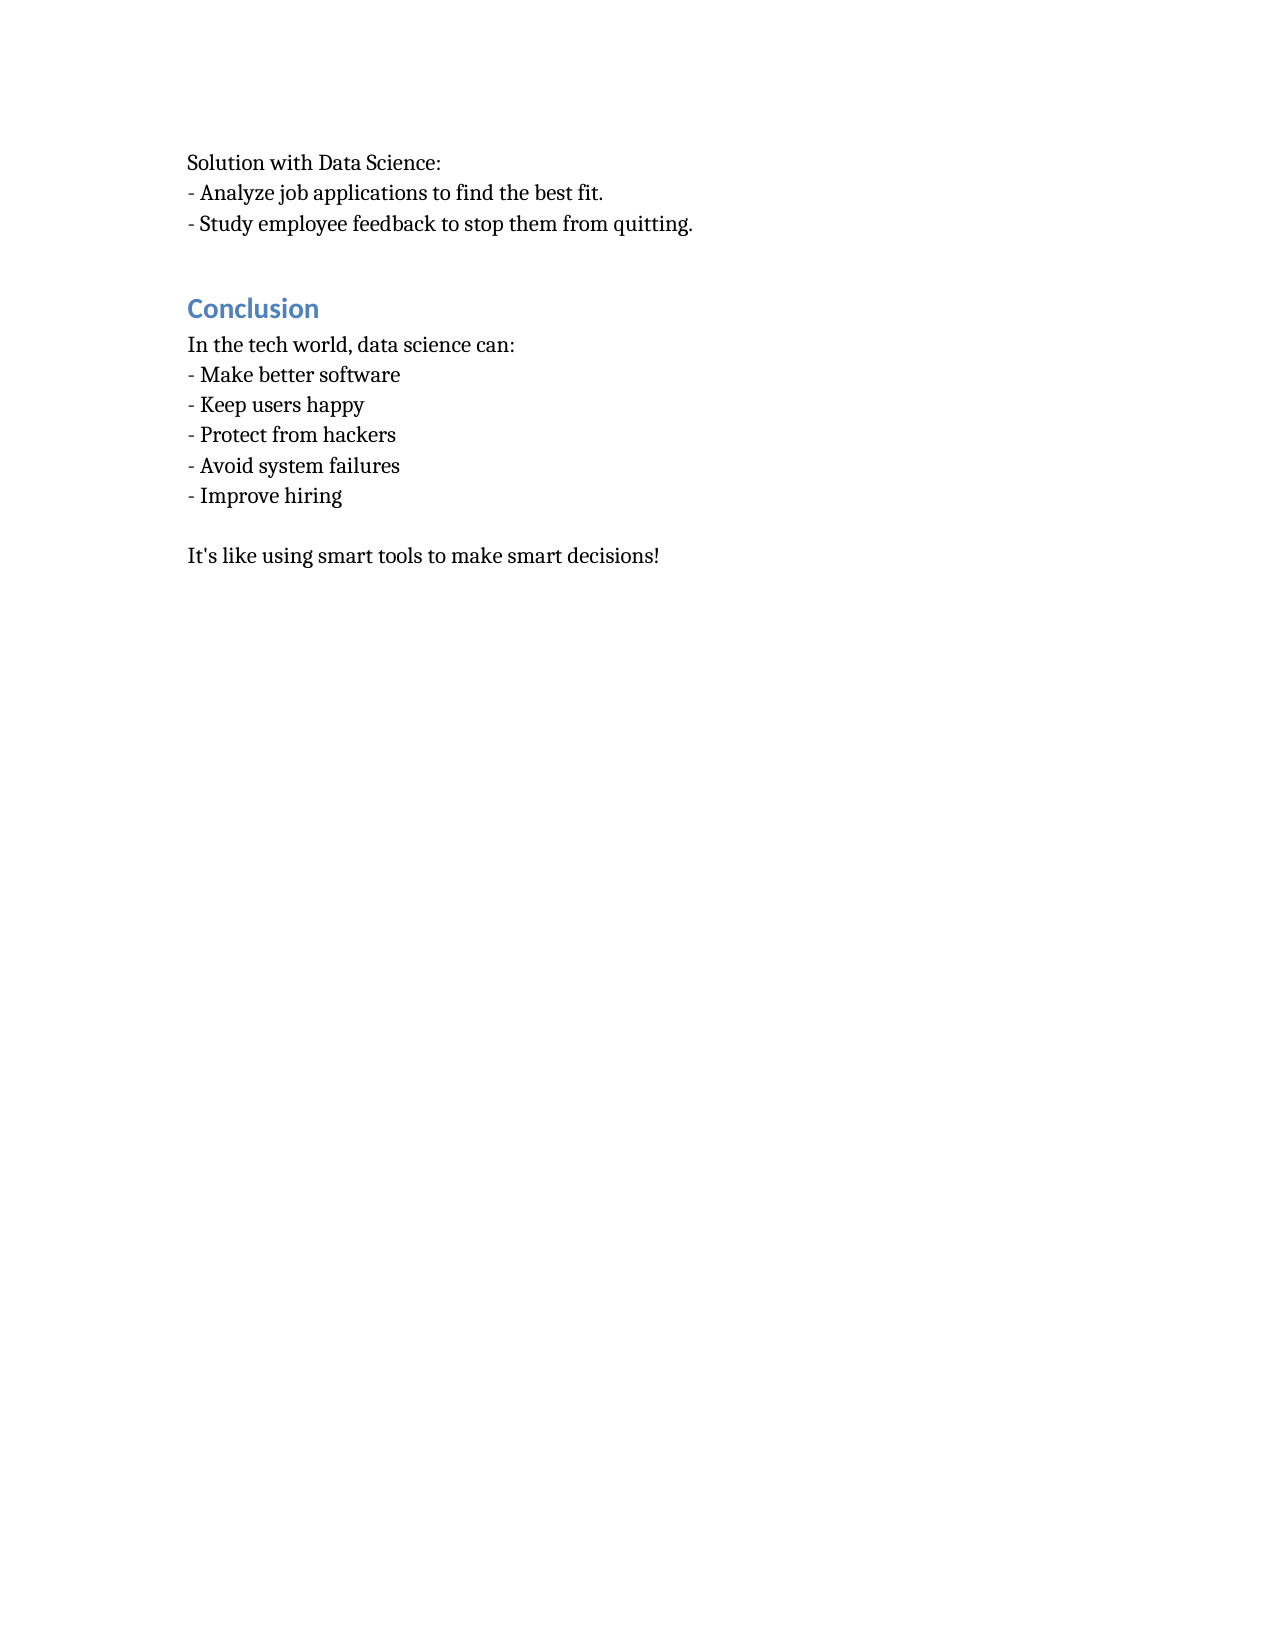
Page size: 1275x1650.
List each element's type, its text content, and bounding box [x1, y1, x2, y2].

text Solution with Data Science: - Analyze job applications to find the best fit. - Study employee feedback to stop them from quitting. [187, 150, 1087, 237]
text In the tech world, data science can: - Make better software - Keep users happy - Protect from hackers - Avoid system failures - Improve hiring It's like using smart tools to make smart decisions! [187, 332, 1087, 569]
subtitle Conclusion [187, 291, 1087, 326]
